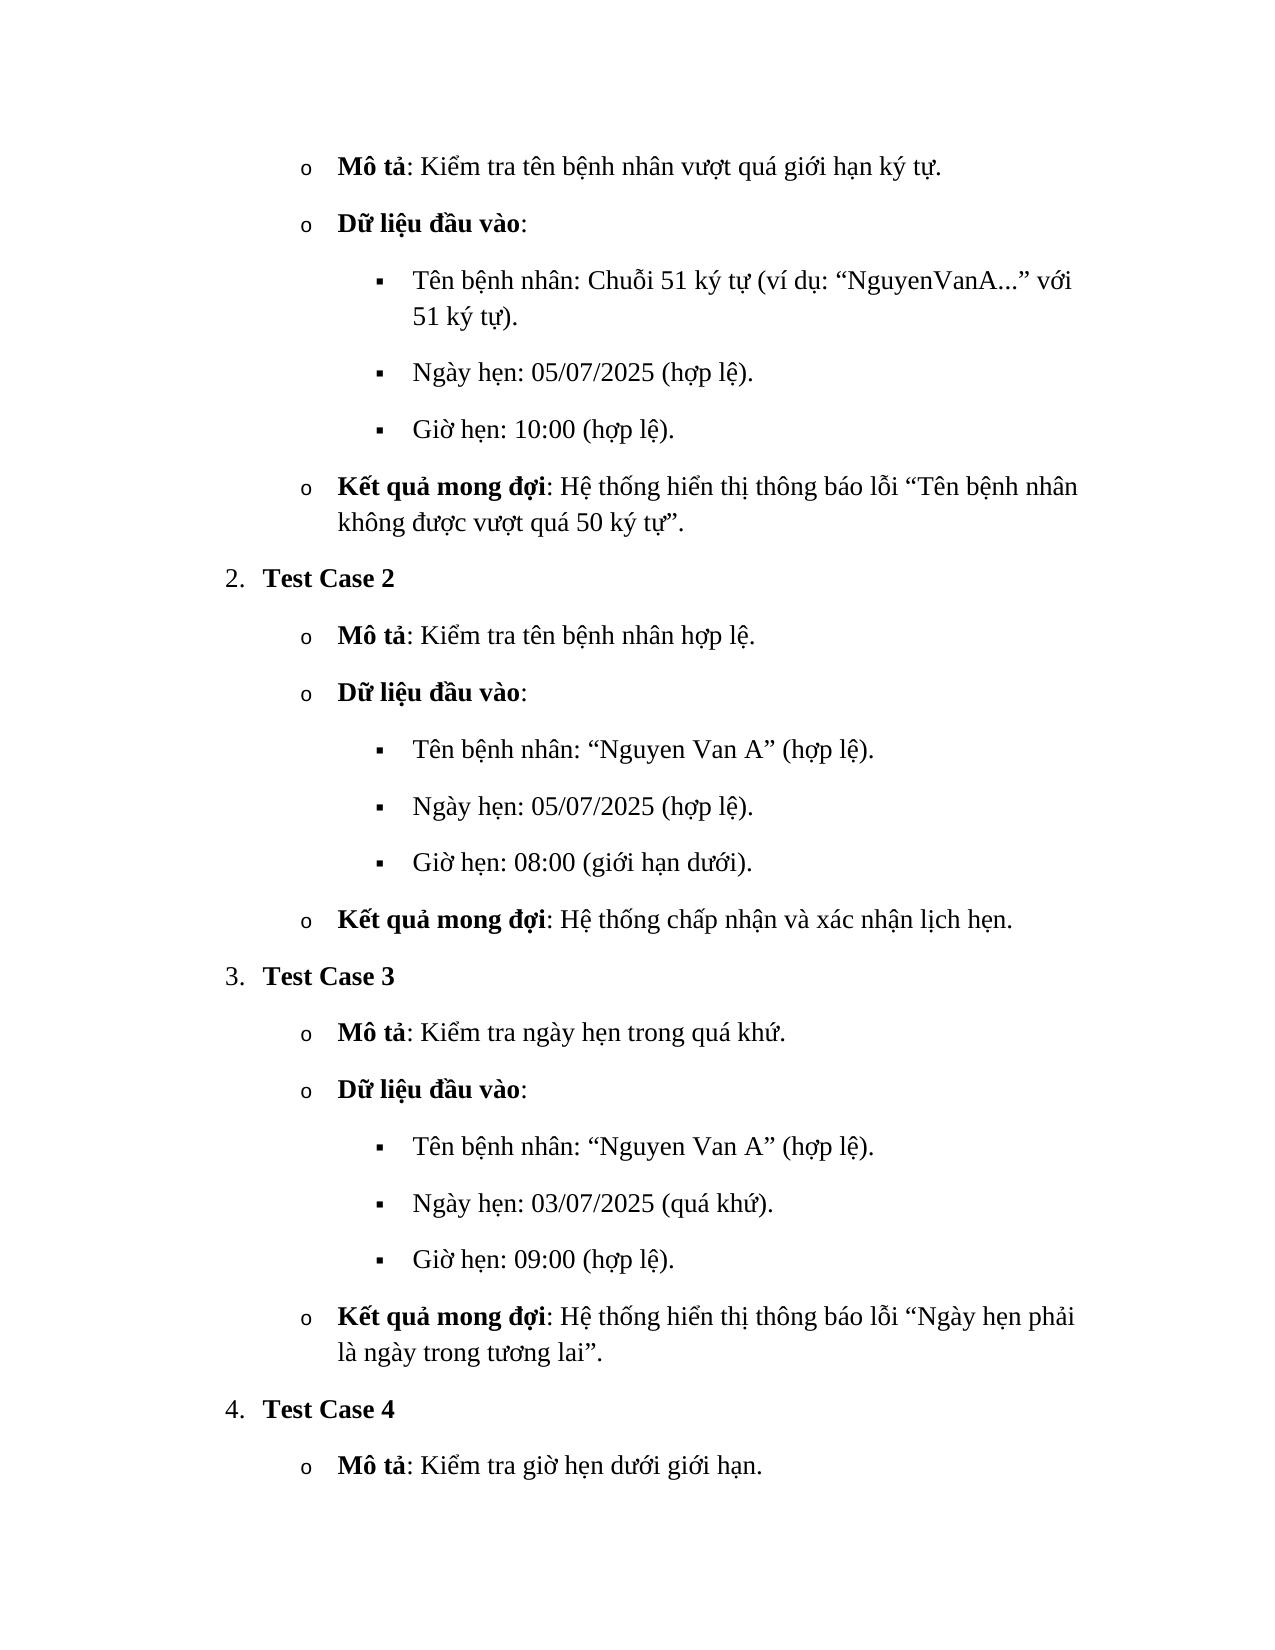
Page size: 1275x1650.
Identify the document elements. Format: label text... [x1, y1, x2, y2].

list Kết quả mong đợi: Hệ thống hiển thị thông báo lỗi “Tên bệnh nhân không được vượt quá 50 ký tự”. [300, 469, 1087, 537]
list Giờ hẹn: 09:00 (hợp lệ). [375, 1244, 1087, 1275]
list Mô tả: Kiểm tra tên bệnh nhân hợp lệ. [300, 619, 1087, 650]
list Giờ hẹn: 08:00 (giới hạn dưới). [375, 846, 1087, 877]
list Ngày hẹn: 05/07/2025 (hợp lệ). [375, 789, 1087, 821]
list Test Case 4 [225, 1393, 1087, 1424]
list Tên bệnh nhân: “Nguyen Van A” (hợp lệ). [375, 733, 1087, 764]
list Mô tả: Kiểm tra ngày hẹn trong quá khứ. [300, 1016, 1087, 1048]
list Ngày hẹn: 05/07/2025 (hợp lệ). [375, 356, 1087, 388]
list Dữ liệu đầu vào: [300, 676, 1087, 707]
list Mô tả: Kiểm tra giờ hẹn dưới giới hạn. [300, 1449, 1087, 1481]
list Dữ liệu đầu vào: [300, 1073, 1087, 1105]
list Mô tả: Kiểm tra tên bệnh nhân vượt quá giới hạn ký tự. [300, 150, 1087, 182]
list Kết quả mong đợi: Hệ thống hiển thị thông báo lỗi “Ngày hẹn phải là ngày trong tương lai”. [300, 1300, 1087, 1367]
list Dữ liệu đầu vào: [300, 207, 1087, 239]
list Kết quả mong đợi: Hệ thống chấp nhận và xác nhận lịch hẹn. [300, 903, 1087, 934]
list Tên bệnh nhân: Chuỗi 51 ký tự (ví dụ: “NguyenVanA...” với 51 ký tự). [375, 264, 1087, 331]
list Test Case 2 [225, 562, 1087, 593]
list Test Case 3 [225, 960, 1087, 991]
list Tên bệnh nhân: “Nguyen Van A” (hợp lệ). [375, 1131, 1087, 1162]
list Giờ hẹn: 10:00 (hợp lệ). [375, 413, 1087, 444]
list Ngày hẹn: 03/07/2025 (quá khứ). [375, 1187, 1087, 1218]
